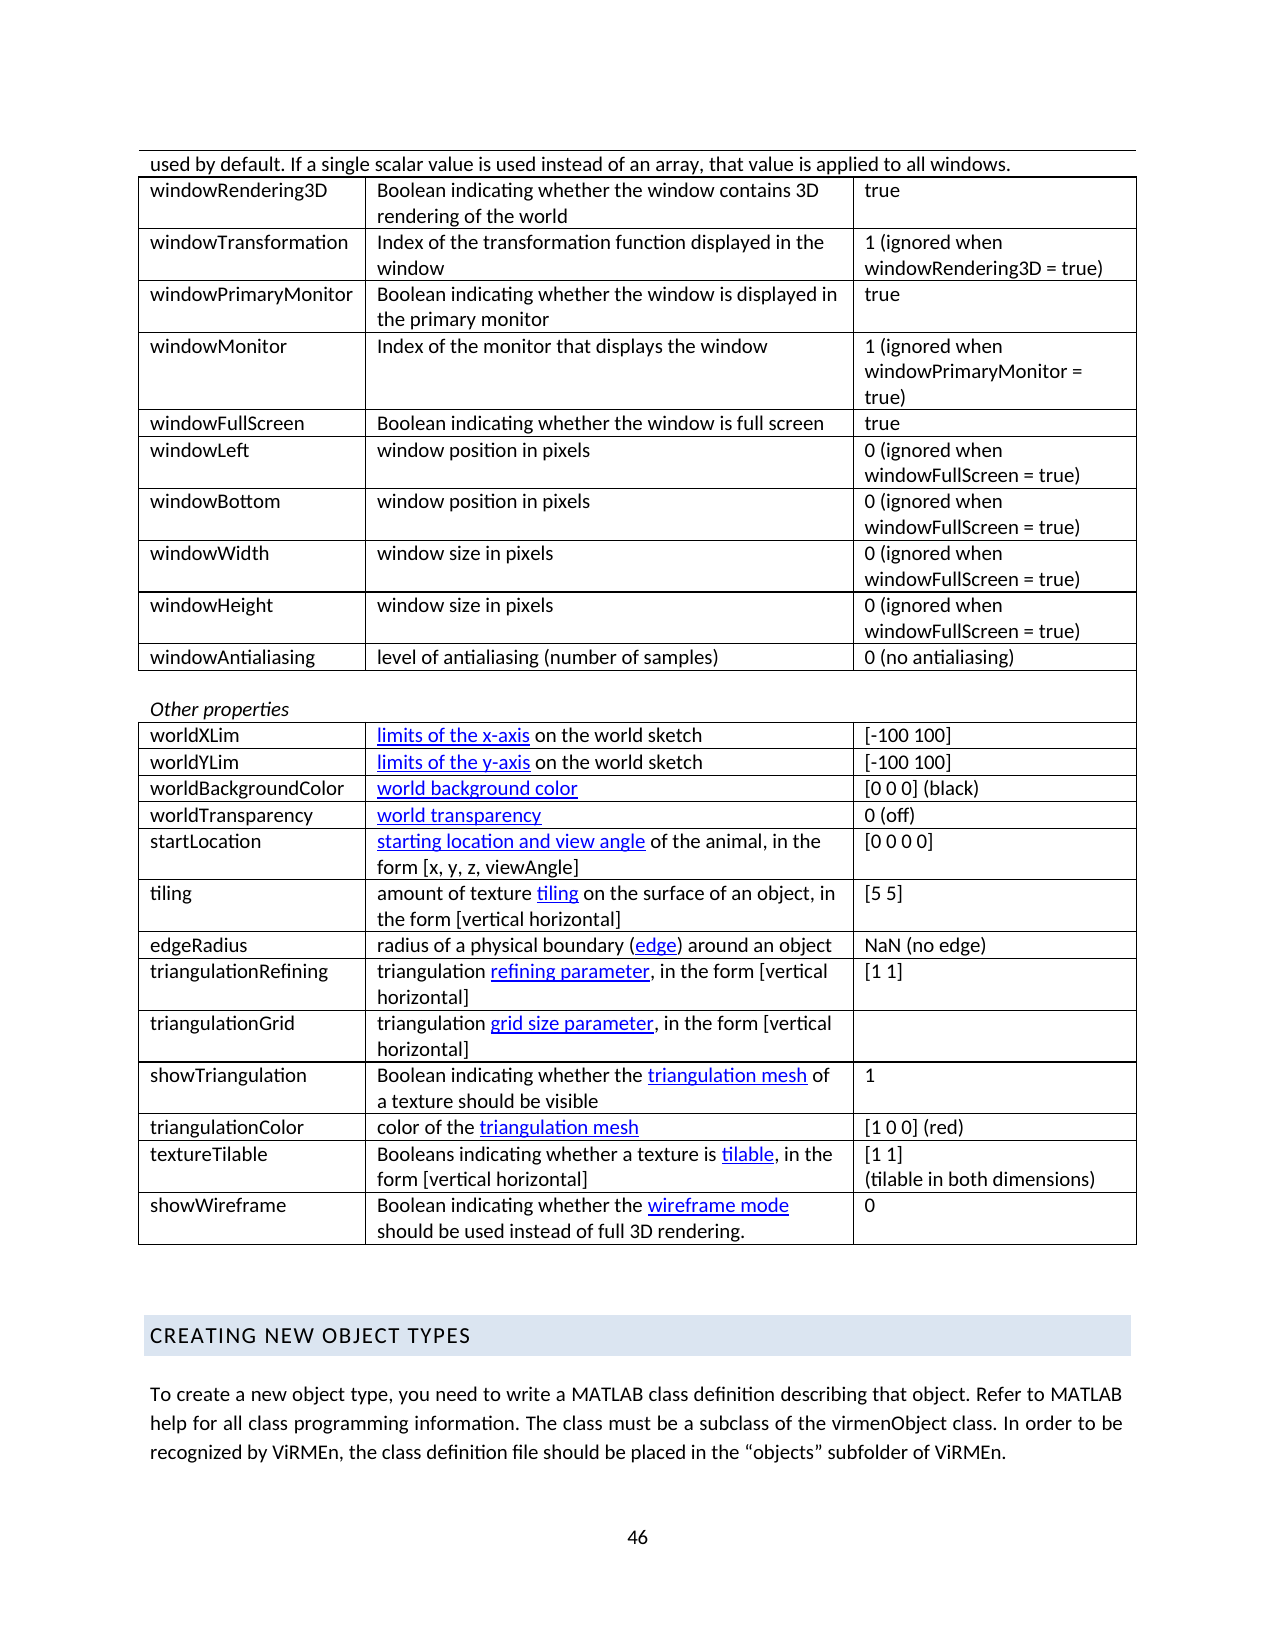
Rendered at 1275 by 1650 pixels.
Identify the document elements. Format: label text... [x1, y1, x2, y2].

table_cell radius of a physical boundary (edge) around an object [366, 932, 853, 958]
table_cell worldYLim [139, 749, 365, 774]
table_cell Boolean indicating whether the window is full screen [366, 410, 853, 436]
table_cell Boolean indicating whether the window is displayed in the primary monitor [366, 281, 853, 332]
table_cell textureTilable [139, 1141, 365, 1192]
table_cell [-100 100] [854, 749, 1136, 774]
table_cell limits of the x-axis on the world sketch [366, 723, 853, 748]
table_cell 0 (ignored when windowFullScreen = true) [854, 541, 1136, 591]
text To create a new object type, you need to write a MATLAB class definition describing that object. Refer to MATLAB help for all class programming information. The class must be a subclass of the virmenObject class. In order to be recognized by ViRMEn, the class definition file should be placed in the “objects” subfolder of ViRMEn. [150, 1381, 1125, 1465]
table_cell 0 (ignored when windowFullScreen = true) [854, 489, 1136, 539]
table_cell Boolean indicating whether the window contains 3D rendering of the world [366, 178, 853, 228]
table_cell triangulationColor [139, 1114, 365, 1140]
table_cell Booleans indicating whether a texture is tilable, in the form [vertical horizontal] [366, 1141, 853, 1192]
table_cell window position in pixels [366, 489, 853, 539]
table_cell edgeRadius [139, 932, 365, 958]
table_cell NaN (no edge) [854, 932, 1136, 958]
table_cell [854, 1011, 1136, 1061]
table_cell windowLeft [139, 437, 365, 488]
table_cell world transparency [366, 802, 853, 827]
table_cell limits of the y-axis on the world sketch [366, 749, 853, 774]
table_cell windowBottom [139, 489, 365, 539]
table_cell showTriangulation [139, 1063, 365, 1113]
table_cell triangulationRefining [139, 959, 365, 1009]
table_cell windowRendering3D [139, 178, 365, 228]
subtitle Creating new object types [150, 1322, 1125, 1350]
table_cell Boolean indicating whether the wireframe mode should be used instead of full 3D rendering. [366, 1193, 853, 1243]
table_cell showWireframe [139, 1193, 365, 1243]
table_cell windowAntialiasing [139, 644, 365, 670]
table_cell windowHeight [139, 593, 365, 643]
table_cell [1 1] [854, 959, 1136, 1009]
table_cell 0 (no antialiasing) [854, 644, 1136, 670]
table_cell startLocation [139, 829, 365, 879]
table_cell 1 (ignored when windowRendering3D = true) [854, 229, 1136, 280]
table_cell 0 (off) [854, 802, 1136, 827]
table_cell Other properties [139, 671, 1136, 722]
table_cell worldXLim [139, 723, 365, 748]
table_cell worldBackgroundColor [139, 776, 365, 801]
table_cell [-100 100] [854, 723, 1136, 748]
table_cell worldTransparency [139, 802, 365, 827]
table_cell 0 (ignored when windowFullScreen = true) [854, 593, 1136, 643]
table_cell 1 [854, 1063, 1136, 1113]
table_cell Index of the transformation function displayed in the window [366, 229, 853, 280]
table_cell triangulation grid size parameter, in the form [vertical horizontal] [366, 1011, 853, 1061]
table_cell windowPrimaryMonitor [139, 281, 365, 332]
table_cell window size in pixels [366, 593, 853, 643]
table_cell windowWidth [139, 541, 365, 591]
table_cell triangulationGrid [139, 1011, 365, 1061]
table_cell true [854, 178, 1136, 228]
table_cell world background color [366, 776, 853, 801]
table_cell amount of texture tiling on the surface of an object, in the form [vertical horizontal] [366, 880, 853, 931]
table_cell windowFullScreen [139, 410, 365, 436]
table_cell color of the triangulation mesh [366, 1114, 853, 1140]
table_cell 1 (ignored when windowPrimaryMonitor = true) [854, 333, 1136, 409]
table_cell window size in pixels [366, 541, 853, 591]
table_cell starting location and view angle of the animal, in the form [x, y, z, viewAngle] [366, 829, 853, 879]
table_cell [0 0 0] (black) [854, 776, 1136, 801]
table_cell Boolean indicating whether the triangulation mesh of a texture should be visible [366, 1063, 853, 1113]
table_cell [5 5] [854, 880, 1136, 931]
table_cell 0 [854, 1193, 1136, 1243]
table_cell Index of the monitor that displays the window [366, 333, 853, 409]
table_cell 0 (ignored when windowFullScreen = true) [854, 437, 1136, 488]
table_cell level of antialiasing (number of samples) [366, 644, 853, 670]
table_cell [1 0 0] (red) [854, 1114, 1136, 1140]
table_cell true [854, 410, 1136, 436]
table_cell [1 1] (tilable in both dimensions) [854, 1141, 1136, 1192]
table_cell window position in pixels [366, 437, 853, 488]
table_cell tiling [139, 880, 365, 931]
table_cell triangulation refining parameter, in the form [vertical horizontal] [366, 959, 853, 1009]
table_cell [139, 151, 1136, 176]
table_cell windowMonitor [139, 333, 365, 409]
table_cell windowTransformation [139, 229, 365, 280]
table_cell true [854, 281, 1136, 332]
table_cell [0 0 0 0] [854, 829, 1136, 879]
